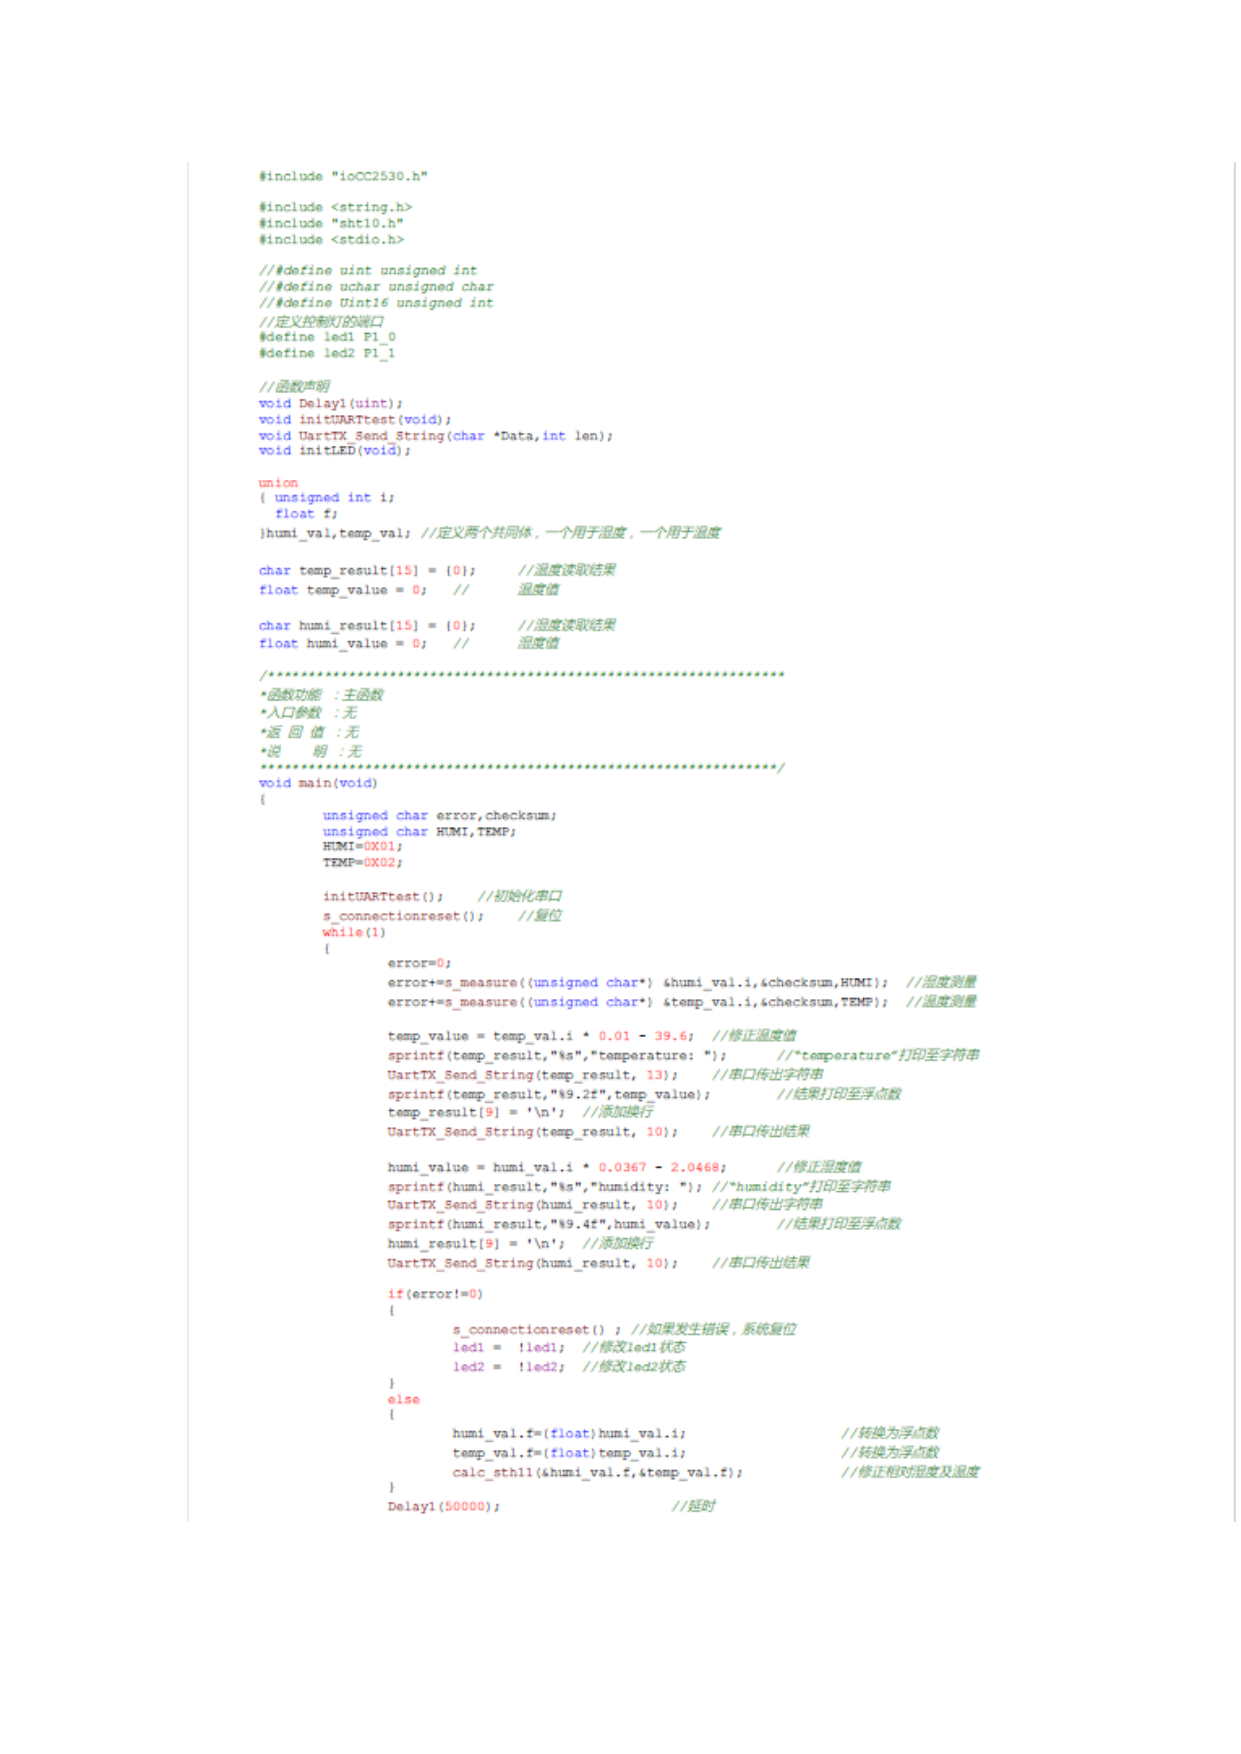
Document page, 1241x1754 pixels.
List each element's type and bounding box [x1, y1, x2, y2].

picture [187, 162, 1236, 1522]
